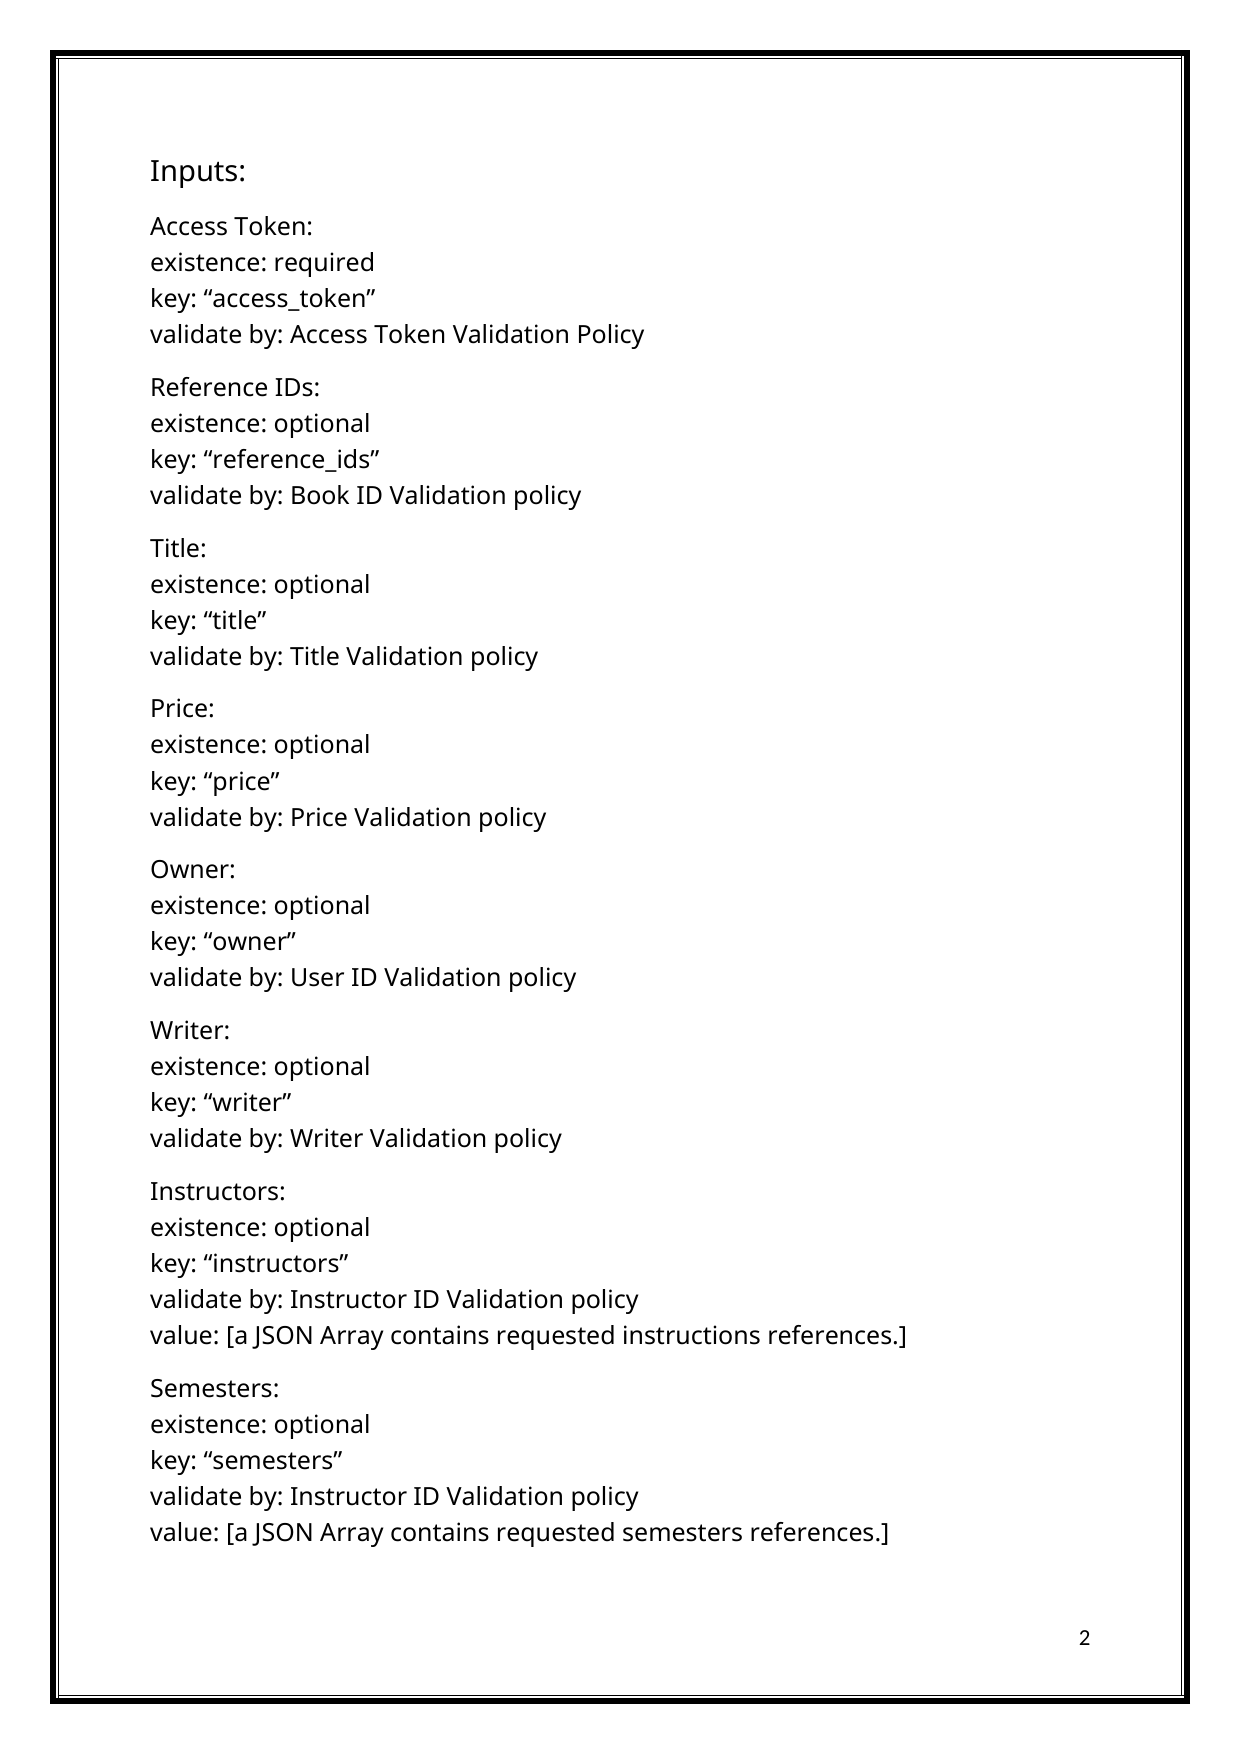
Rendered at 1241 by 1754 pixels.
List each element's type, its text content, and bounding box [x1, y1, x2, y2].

text Access Token: existence: required key: “access_token” validate by: Access Token Validation Policy [150, 209, 1090, 351]
text Inputs: [150, 150, 1090, 190]
text Reference IDs: existence: optional key: “reference_ids” validate by: Book ID Validation policy [150, 369, 1090, 512]
text Title: existence: optional key: “title” validate by: Title Validation policy [150, 530, 1090, 672]
text Owner: existence: optional key: “owner” validate by: User ID Validation policy [150, 852, 1090, 994]
text Semesters: existence: optional key: “semesters” validate by: Instructor ID Validation policy value: [a JSON Array contains requested semesters references.] [150, 1371, 1090, 1549]
text Instructors: existence: optional key: “instructors” validate by: Instructor ID Validation policy value: [a JSON Array contains requested instructions references.] [150, 1174, 1090, 1352]
text Price: existence: optional key: “price” validate by: Price Validation policy [150, 691, 1090, 833]
text Writer: existence: optional key: “writer” validate by: Writer Validation policy [150, 1013, 1090, 1155]
